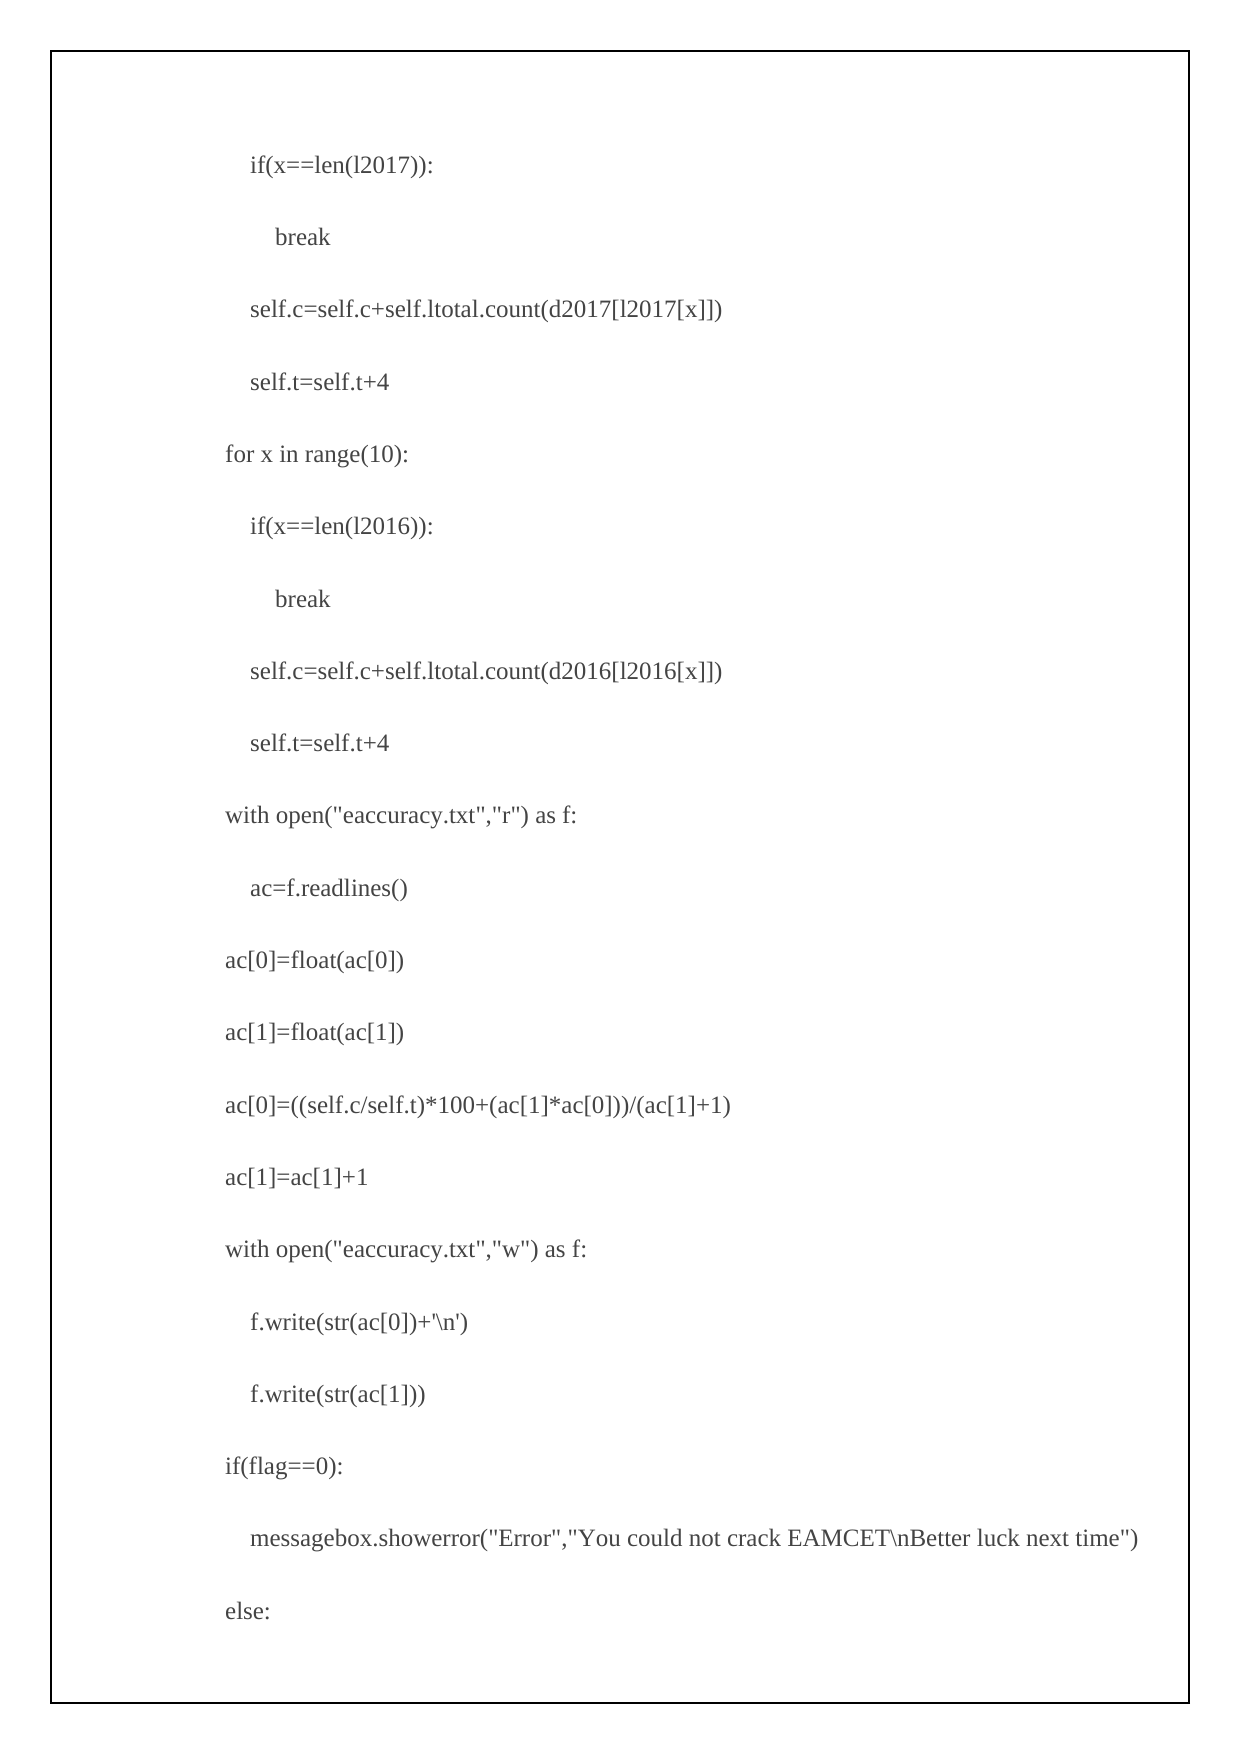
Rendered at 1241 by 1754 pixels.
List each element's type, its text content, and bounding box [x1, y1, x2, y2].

text self.c=self.c+self.ltotal.count(d2016[l2016[x]]) [150, 656, 1152, 685]
text self.c=self.c+self.ltotal.count(d2017[l2017[x]]) [150, 294, 1152, 323]
text f.write(str(ac[1])) [150, 1379, 1152, 1408]
text f.write(str(ac[0])+'\n') [150, 1307, 1152, 1335]
text for x in range(10): [150, 439, 1152, 468]
text else: [150, 1596, 1152, 1624]
text with open("eaccuracy.txt","w") as f: [150, 1234, 1152, 1263]
text ac[1]=float(ac[1]) [150, 1017, 1152, 1046]
text ac[0]=((self.c/self.t)*100+(ac[1]*ac[0]))/(ac[1]+1) [150, 1090, 1152, 1118]
text messagebox.showerror("Error","You could not crack EAMCET\nBetter luck next time") [150, 1523, 1152, 1552]
text with open("eaccuracy.txt","r") as f: [150, 801, 1152, 829]
text if(x==len(l2017)): [150, 150, 1152, 179]
text ac[0]=float(ac[0]) [150, 945, 1152, 974]
text ac=f.readlines() [150, 873, 1152, 902]
text break [150, 222, 1152, 251]
text ac[1]=ac[1]+1 [150, 1162, 1152, 1191]
text if(x==len(l2016)): [150, 511, 1152, 540]
text break [150, 584, 1152, 612]
text if(flag==0): [150, 1451, 1152, 1480]
text self.t=self.t+4 [150, 367, 1152, 396]
text self.t=self.t+4 [150, 728, 1152, 757]
